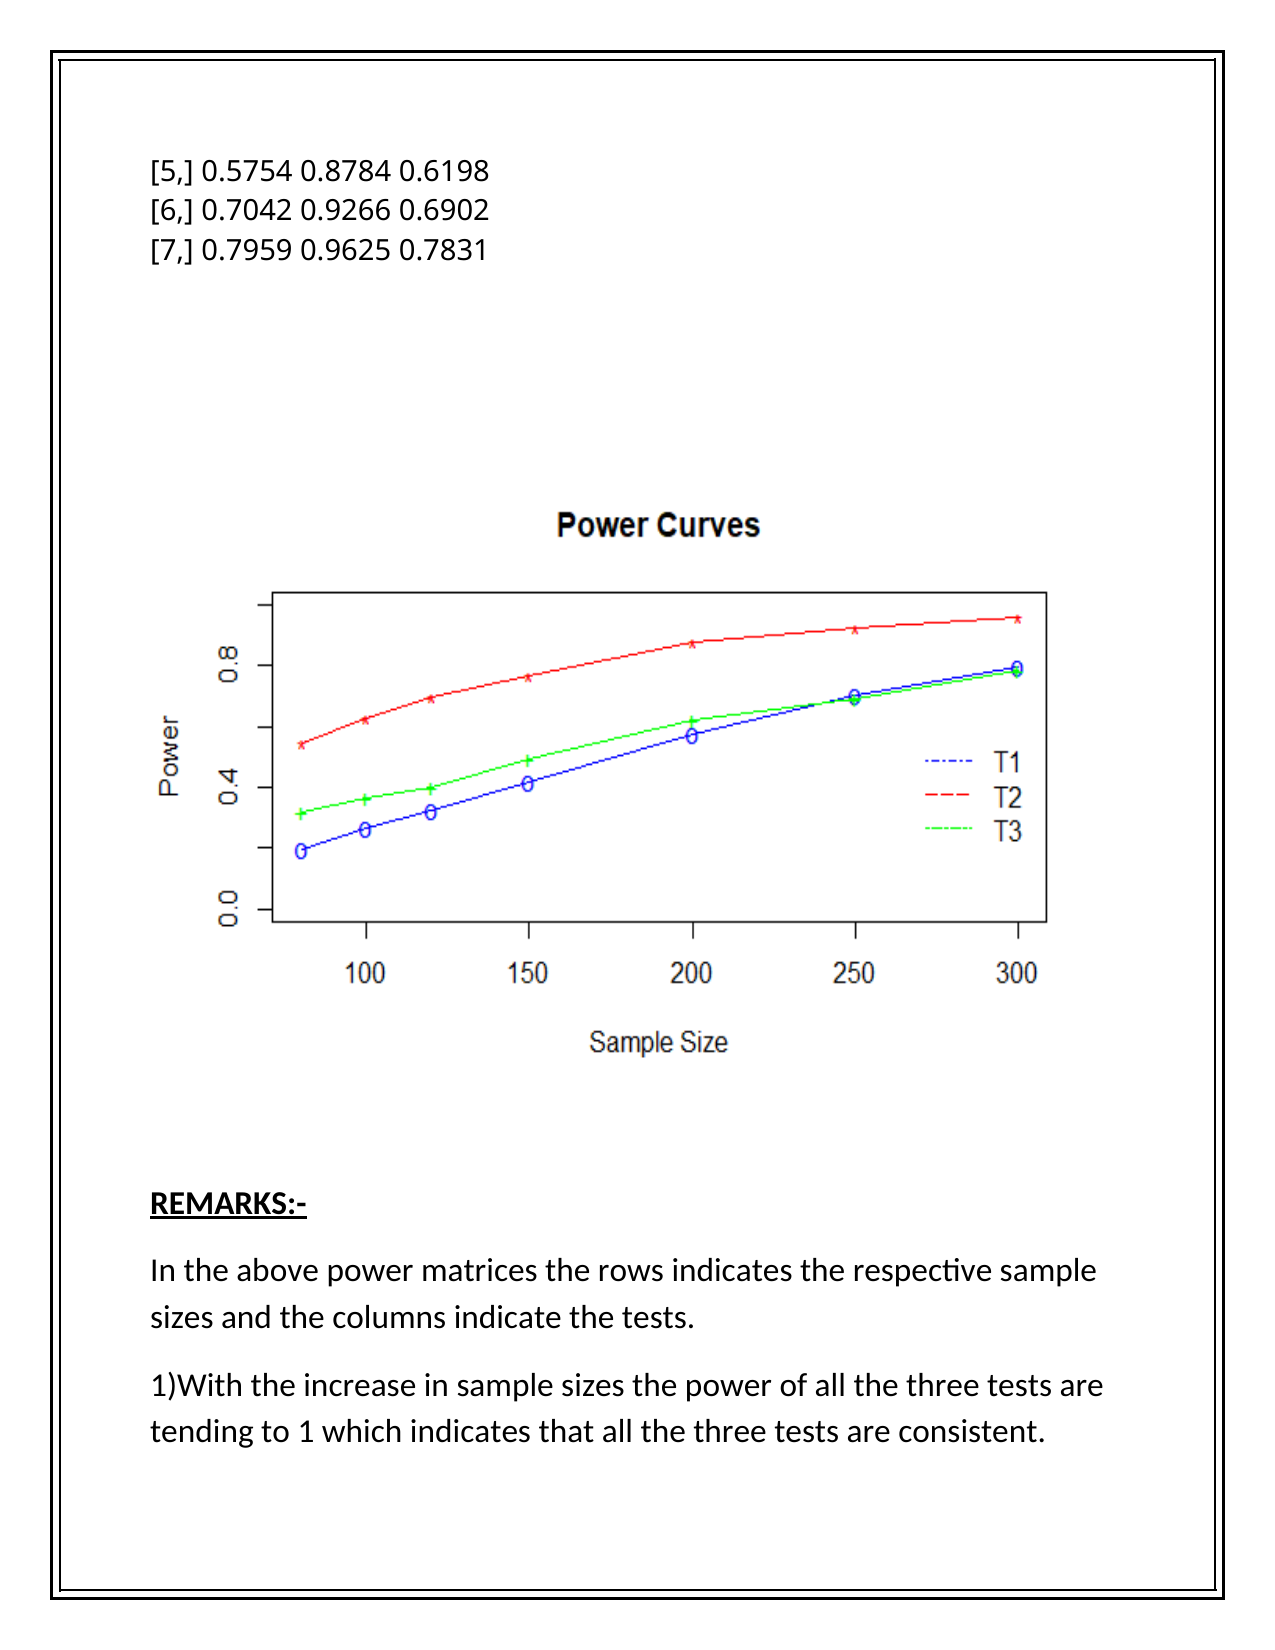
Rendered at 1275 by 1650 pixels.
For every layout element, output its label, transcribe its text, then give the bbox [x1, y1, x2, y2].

text [7,] 0.7959 0.9625 0.7831 [150, 229, 1125, 269]
picture [150, 454, 1110, 1095]
text 1)With the increase in sample sizes the power of all the three tests are tending to 1 which indicates that all the three tests are consistent. [150, 1364, 1125, 1451]
text [6,] 0.7042 0.9266 0.6902 [150, 190, 1125, 229]
text [5,] 0.5754 0.8784 0.6198 [150, 150, 1125, 190]
text In the above power matrices the rows indicates the respective sample sizes and the columns indicate the tests. [150, 1249, 1125, 1337]
text REMARKS:- [150, 1182, 1125, 1222]
